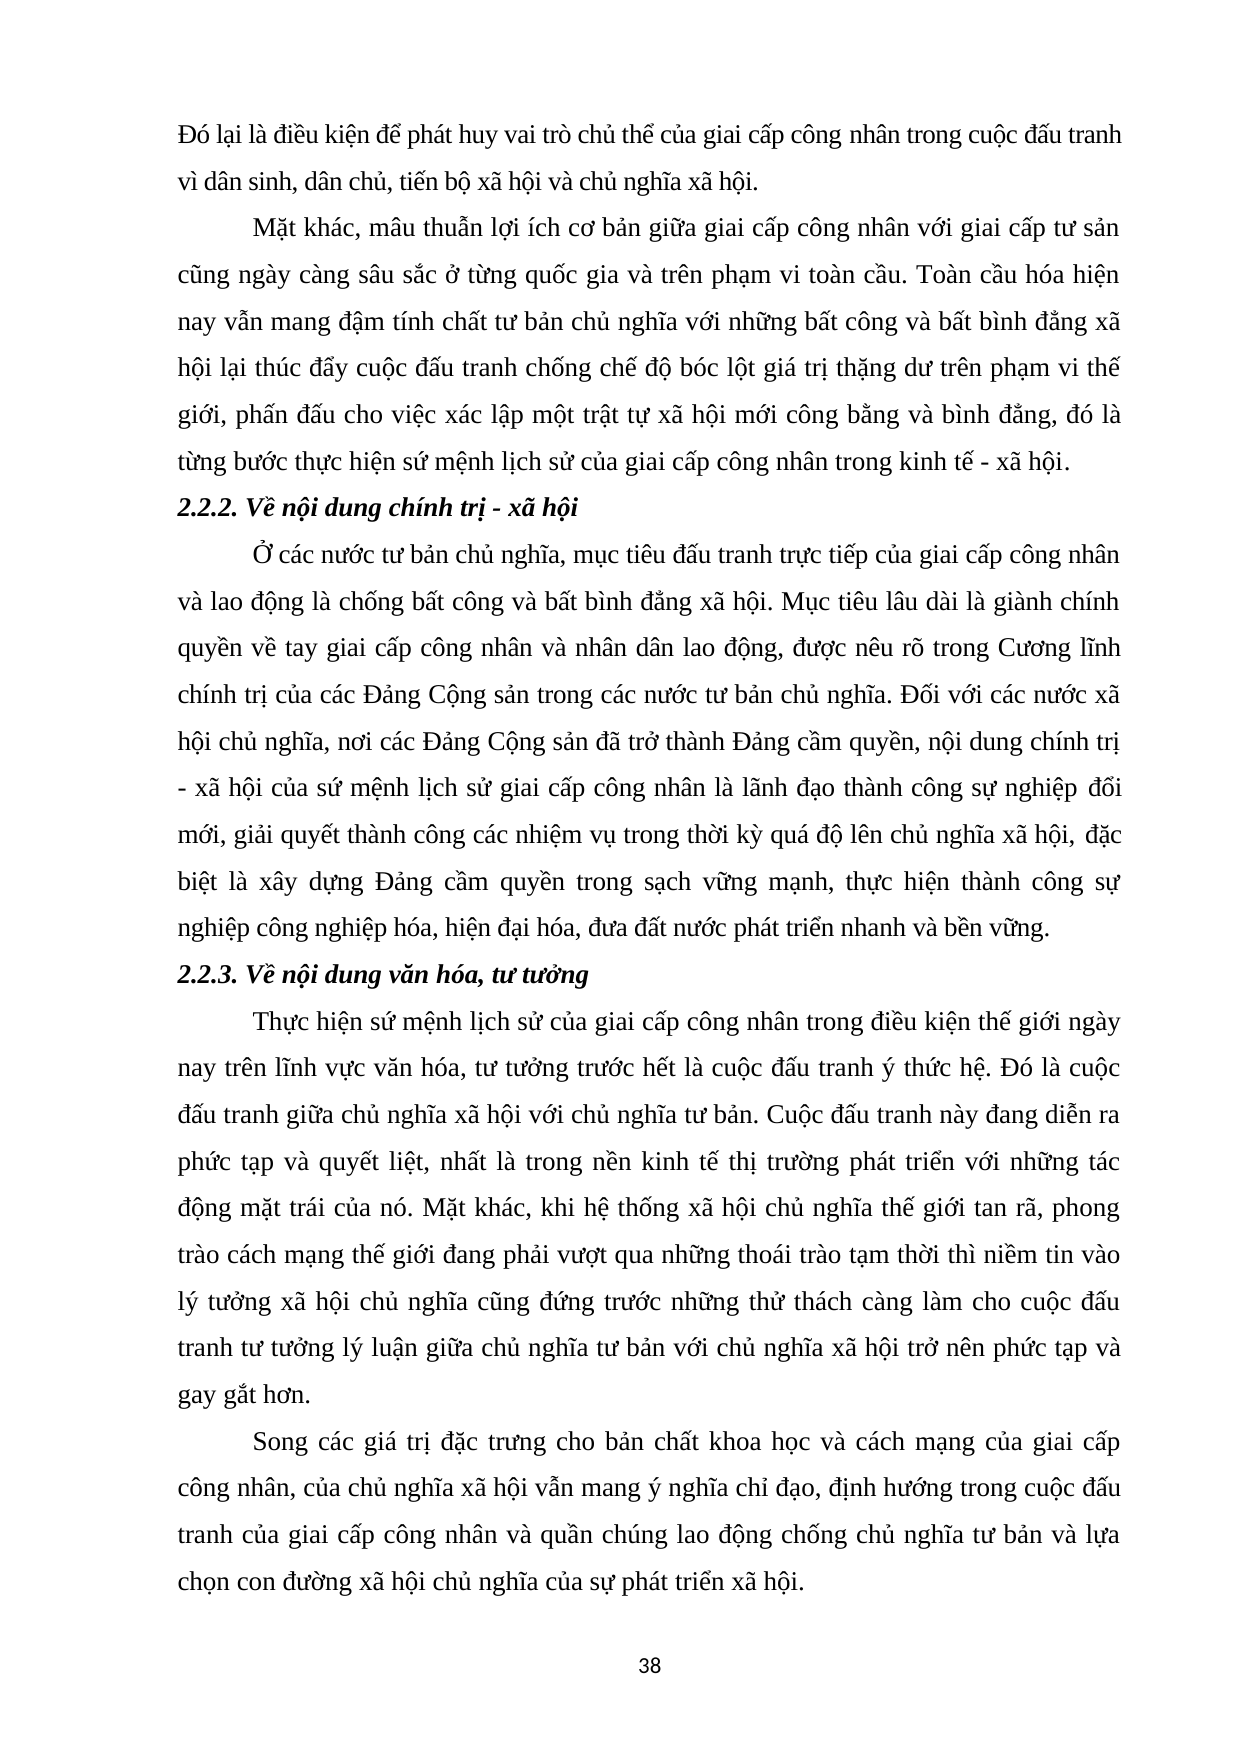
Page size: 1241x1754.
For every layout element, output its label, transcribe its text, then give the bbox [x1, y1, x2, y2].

text Song các giá trị đặc trưng cho bản chất khoa học và cách mạng của giai cấp công nhân, của chủ nghĩa xã hội vẫn mang ý nghĩa chỉ đạo, định hướng trong cuộc đấu tranh của giai cấp công nhân và quần chúng lao động chống chủ nghĩa tư bản và lựa chọn con đường xã hội chủ nghĩa của sự phát triển xã hội. [177, 1425, 1122, 1596]
text Ở các nước tư bản chủ nghĩa, mục tiêu đấu tranh trực tiếp của giai cấp công nhân và lao động là chống bất công và bất bình đẳng xã hội. Mục tiêu lâu dài là giành chính quyền về tay giai cấp công nhân và nhân dân lao động, được nêu rõ trong Cương lĩnh chính trị của các Đảng Cộng sản trong các nước tư bản chủ nghĩa. Đối với các nước xã hội chủ nghĩa, nơi các Đảng Cộng sản đã trở thành Đảng cầm quyền, nội dung chính trị - xã hội của sứ mệnh lịch sử giai cấp công nhân là lãnh đạo thành công sự nghiệp đổi mới, giải quyết thành công các nhiệm vụ trong thời kỳ quá độ lên chủ nghĩa xã hội, đặc biệt là xây dựng Đảng cầm quyền trong sạch vững mạnh, thực hiện thành công sự nghiệp công nghiệp hóa, hiện đại hóa, đưa đất nước phát triển nhanh và bền vững. [177, 538, 1122, 943]
text Mặt khác, mâu thuẫn lợi ích cơ bản giữa giai cấp công nhân với giai cấp tư sản cũng ngày càng sâu sắc ở từng quốc gia và trên phạm vi toàn cầu. Toàn cầu hóa hiện nay vẫn mang đậm tính chất tư bản chủ nghĩa với những bất công và bất bình đẳng xã hội lại thúc đẩy cuộc đấu tranh chống chế độ bóc lột giá trị thặng dư trên phạm vi thế giới, phấn đấu cho việc xác lập một trật tự xã hội mới công bằng và bình đẳng, đó là từng bước thực hiện sứ mệnh lịch sử của giai cấp công nhân trong kinh tế - xã hội. [177, 211, 1122, 476]
text Thực hiện sứ mệnh lịch sử của giai cấp công nhân trong điều kiện thế giới ngày nay trên lĩnh vực văn hóa, tư tưởng trước hết là cuộc đấu tranh ý thức hệ. Đó là cuộc đấu tranh giữa chủ nghĩa xã hội với chủ nghĩa tư bản. Cuộc đấu tranh này đang diễn ra phức tạp và quyết liệt, nhất là trong nền kinh tế thị trường phát triển với những tác động mặt trái của nó. Mặt khác, khi hệ thống xã hội chủ nghĩa thế giới tan rã, phong trào cách mạng thế giới đang phải vượt qua những thoái trào tạm thời thì niềm tin vào lý tưởng xã hội chủ nghĩa cũng đứng trước những thử thách càng làm cho cuộc đấu tranh tư tưởng lý luận giữa chủ nghĩa tư bản với chủ nghĩa xã hội trở nên phức tạp và gay gắt hơn. [177, 1005, 1122, 1409]
text 2.2.3. Về nội dung văn hóa, tư tưởng [177, 958, 1122, 989]
text 2.2.2. Về nội dung chính trị - xã hội [177, 491, 1122, 523]
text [177, 118, 1122, 196]
